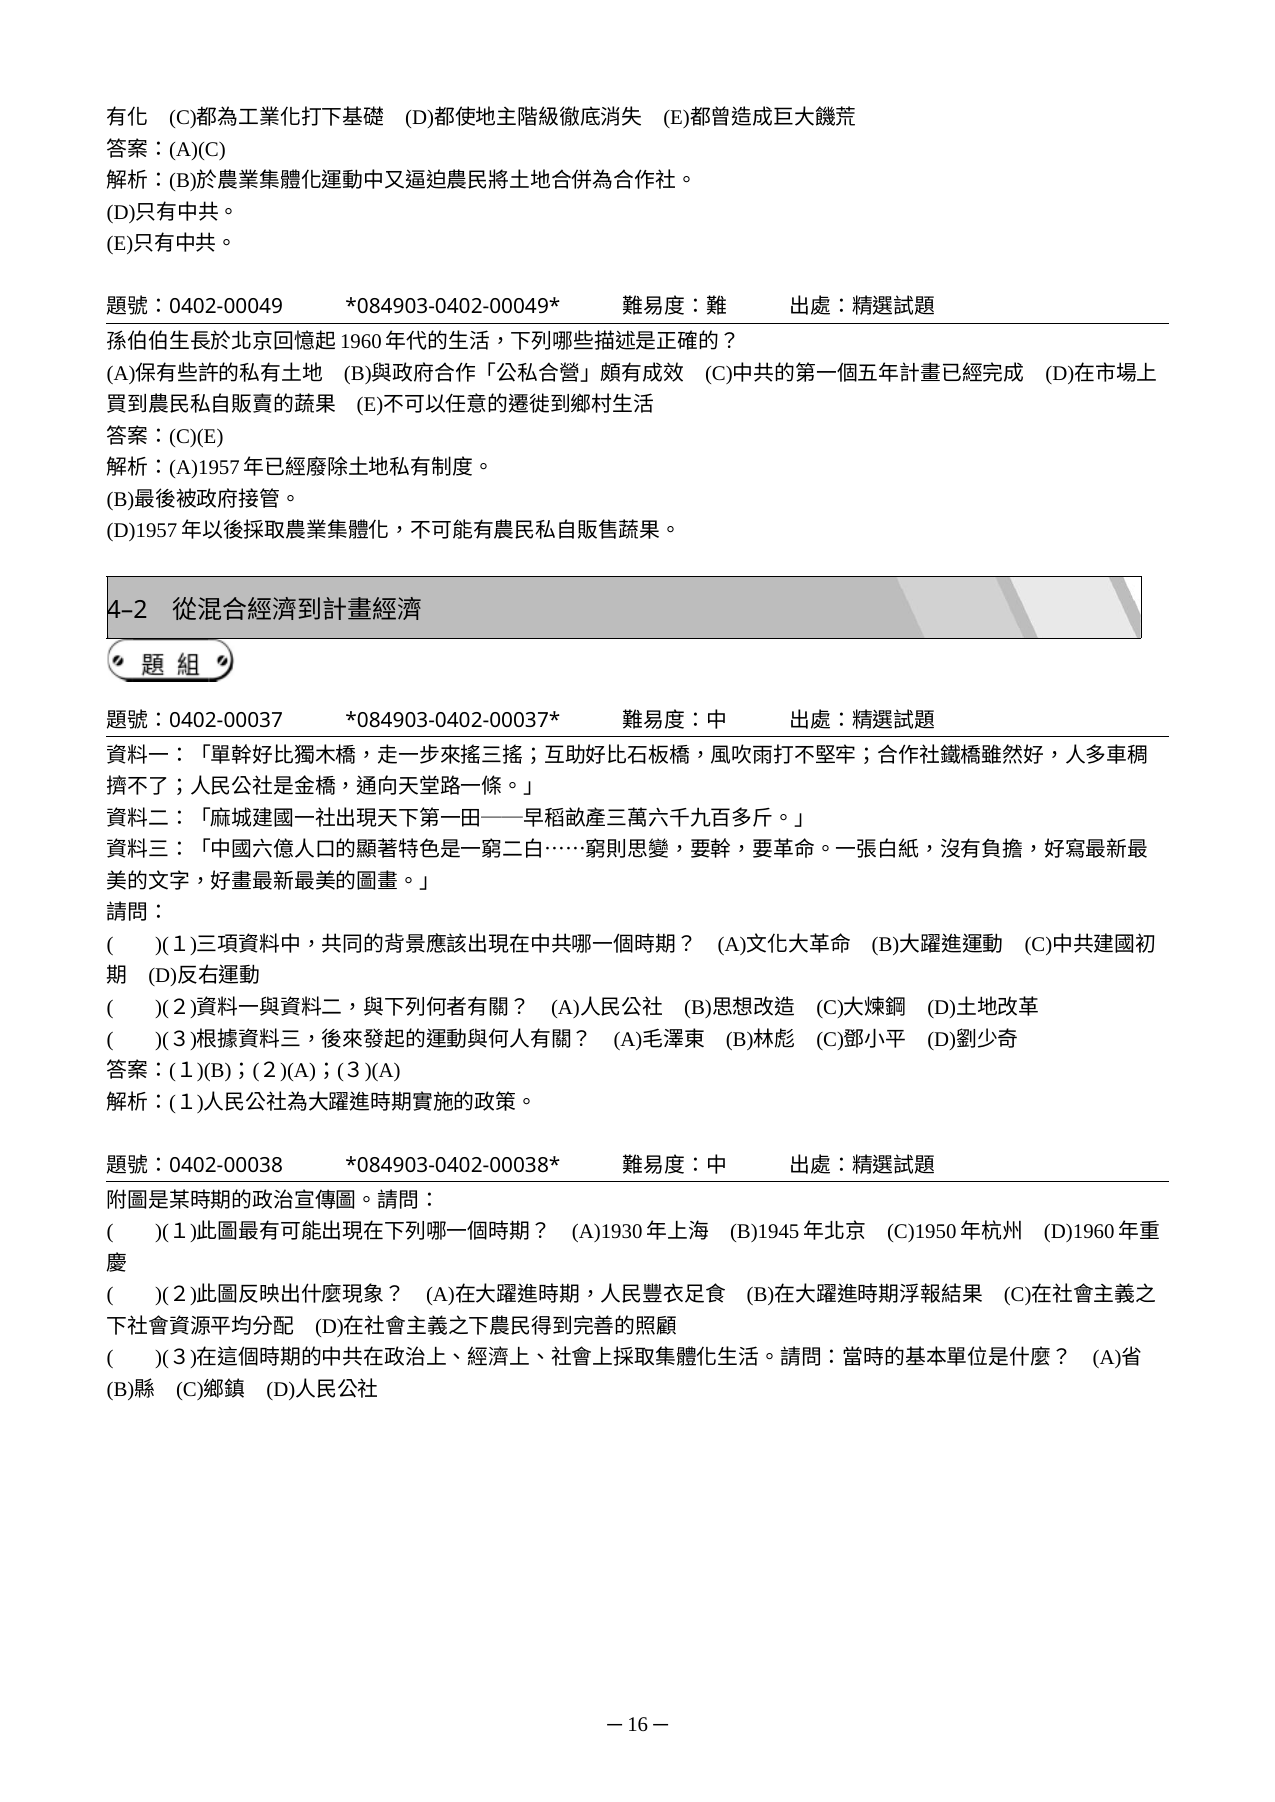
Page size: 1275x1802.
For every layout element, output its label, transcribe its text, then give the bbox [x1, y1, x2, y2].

text 4–2 從混合經濟到計畫經濟 [106, 576, 1169, 639]
text 資料一：「單幹好比獨木橋，走一步來搖三搖；互助好比石板橋，風吹雨打不堅牢；合作社鐵橋雖然好，人多車稠擠不了；人民公社是金橋，通向天堂路一條。」 資料二：「麻城建國一社出現天下第一田──早稻畝產三萬六千九百多斤。」 資料三：「中國六億人口的顯著特色是一窮二白……窮則思變，要幹，要革命。一張白紙，沒有負擔，好寫最新最美的文字，好畫最新最美的圖畫。」 請問： ( )(１)三項資料中，共同的背景應該出現在中共哪一個時期？ (A)文化大革命 (B)大躍進運動 (C)中共建國初期 (D)反右運動 ( )(２)資料一與資料二，與下列何者有關？ (A)人民公社 (B)思想改造 (C)大煉鋼 (D)土地改革 ( )(３)根據資料三，後來發起的運動與何人有關？ (A)毛澤東 (B)林彪 (C)鄧小平 (D)劉少奇 [106, 737, 1169, 1053]
text 孫伯伯生長於北京回憶起1960年代的生活，下列哪些描述是正確的？ (A)保有些許的私有土地 (B)與政府合作「公私合營」頗有成效 (C)中共的第一個五年計畫已經完成 (D)在市場上買到農民私自販賣的蔬果 (E)不可以任意的遷徙到鄉村生活 [106, 324, 1169, 418]
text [106, 1182, 1169, 1403]
text 解析：(１)人民公社為大躍進時期實施的政策。 [106, 1084, 1169, 1116]
text 答案：(C)(E) [106, 418, 1169, 450]
text 答案：(A)(C) [106, 131, 1169, 163]
text 解析：(B)於農業集體化運動中又逼迫農民將土地合併為合作社。 (D)只有中共。 (E)只有中共。 [106, 163, 1169, 257]
text 題號：0402-00049 *084903-0402-00049* 難易度：難 出處：精選試題 [106, 289, 1169, 323]
text 答案：(１)(B)；(２)(A)；(３)(A) [106, 1053, 1169, 1084]
text 題號：0402-00038 *084903-0402-00038* 難易度：中 出處：精選試題 [106, 1147, 1169, 1181]
text 解析：(A)1957年已經廢除土地私有制度。 (B)最後被政府接管。 (D)1957年以後採取農業集體化，不可能有農民私自販售蔬果。 [106, 450, 1169, 545]
text 題號：0402-00037 *084903-0402-00037* 難易度：中 出處：精選試題 [106, 702, 1169, 736]
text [106, 100, 1169, 131]
